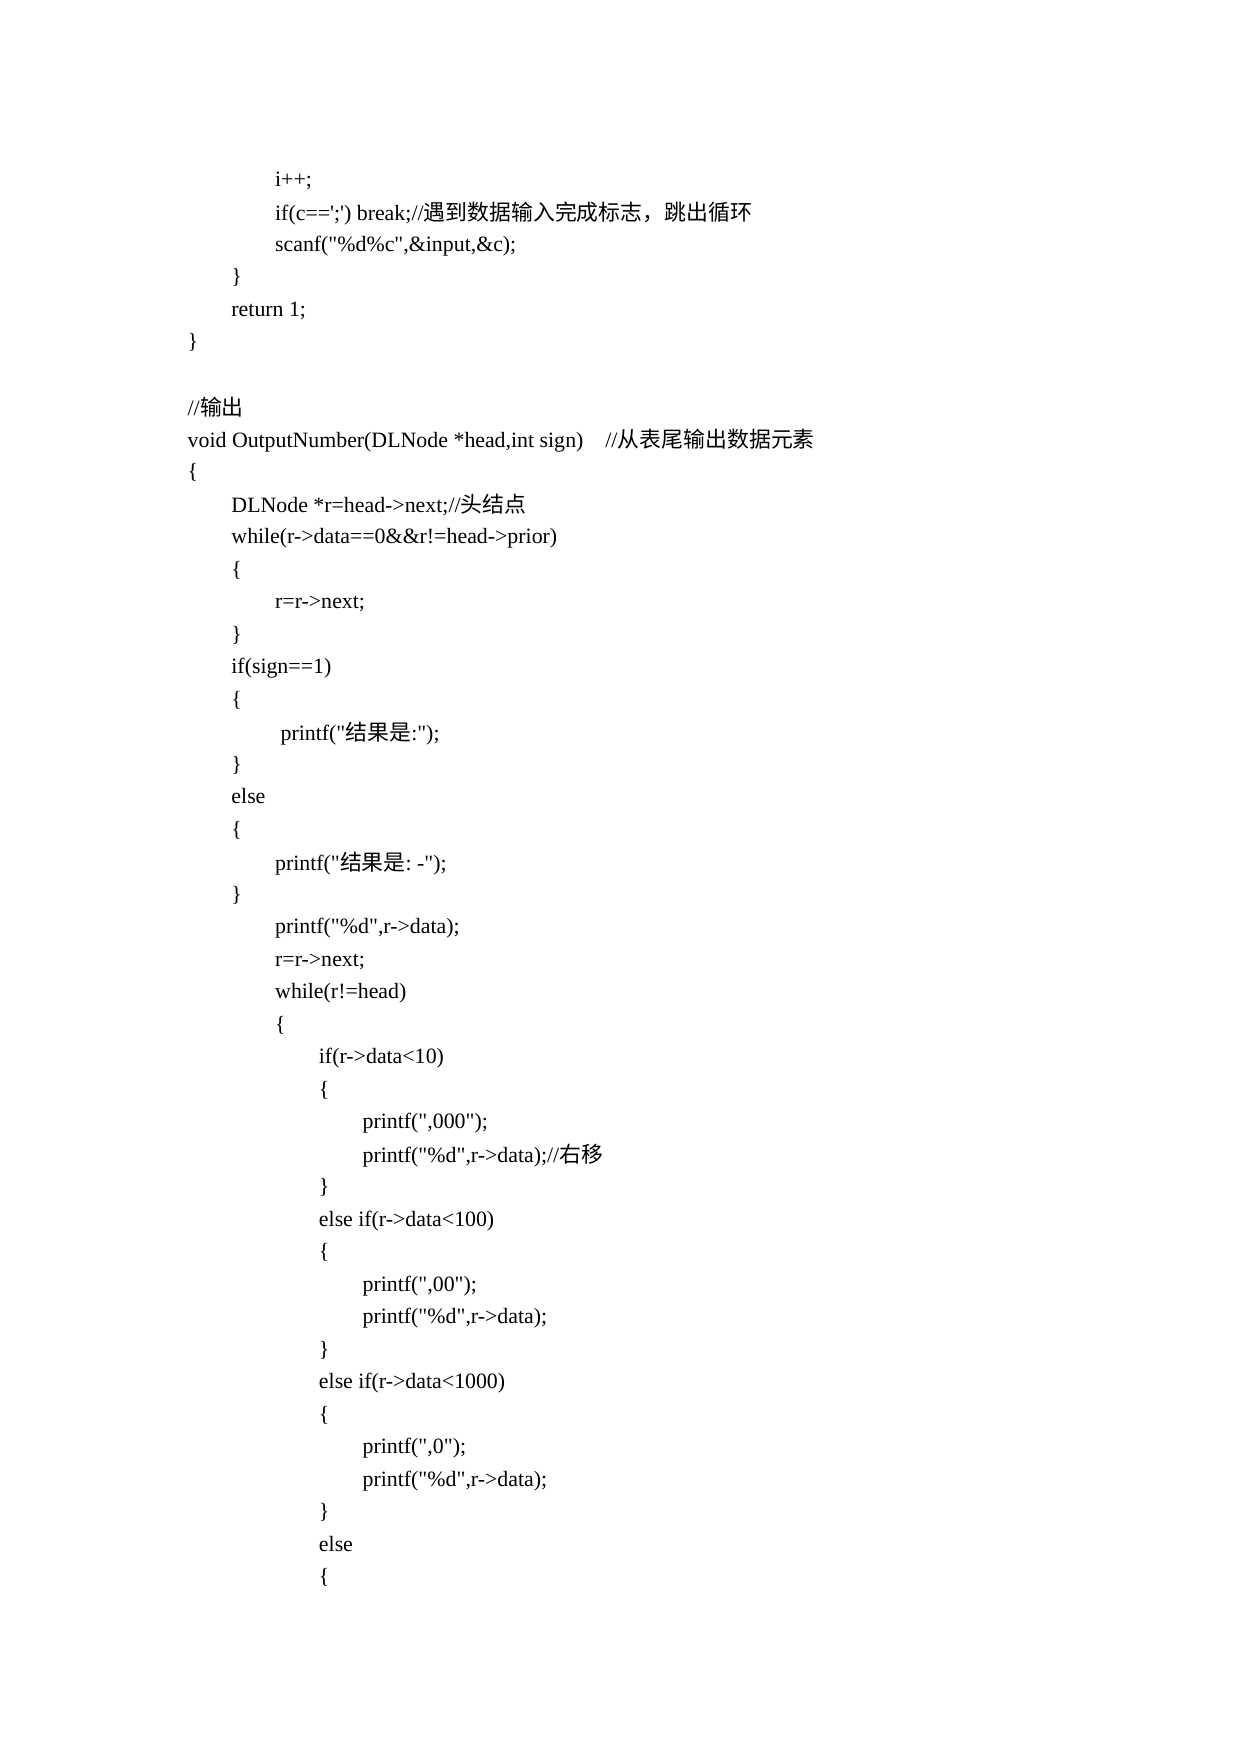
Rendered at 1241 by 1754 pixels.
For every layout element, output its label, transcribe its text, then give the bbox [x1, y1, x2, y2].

text { [187, 812, 1053, 844]
text while(r!=head) [187, 974, 1053, 1007]
text if(c==';') break;//遇到数据输入完成标志，跳出循环 [187, 194, 1053, 227]
text { [187, 1397, 1053, 1429]
text } [187, 747, 1053, 779]
text } [187, 617, 1053, 649]
text { [187, 1072, 1053, 1104]
text else [187, 1527, 1053, 1559]
text if(r->data<10) [187, 1039, 1053, 1072]
text printf("结果是:"); [187, 714, 1053, 747]
text r=r->next; [187, 942, 1053, 974]
text return 1; [187, 292, 1053, 324]
text i++; [187, 162, 1053, 194]
text } [187, 324, 1053, 357]
text printf(",0"); [187, 1429, 1053, 1462]
text scanf("%d%c",&input,&c); [187, 227, 1053, 259]
text if(sign==1) [187, 649, 1053, 682]
text } [187, 877, 1053, 909]
text { [187, 1559, 1053, 1592]
text void OutputNumber(DLNode *head,int sign) //从表尾输出数据元素 [187, 422, 1053, 454]
text { [187, 682, 1053, 714]
text printf("%d",r->data); [187, 1462, 1053, 1494]
text while(r->data==0&&r!=head->prior) [187, 519, 1053, 552]
text { [187, 1234, 1053, 1267]
text printf("结果是: -"); [187, 844, 1053, 877]
text } [187, 1332, 1053, 1364]
text DLNode *r=head->next;//头结点 [187, 487, 1053, 519]
text printf(",00"); [187, 1267, 1053, 1299]
text printf("%d",r->data); [187, 909, 1053, 942]
text else if(r->data<100) [187, 1202, 1053, 1234]
text r=r->next; [187, 584, 1053, 617]
text } [187, 1169, 1053, 1202]
text { [187, 1007, 1053, 1039]
text printf("%d",r->data); [187, 1299, 1053, 1332]
text else [187, 779, 1053, 812]
text { [187, 552, 1053, 584]
text } [187, 1494, 1053, 1527]
text { [187, 454, 1053, 487]
text printf("%d",r->data);//右移 [187, 1137, 1053, 1169]
text //输出 [187, 389, 1053, 422]
text else if(r->data<1000) [187, 1364, 1053, 1397]
text } [187, 259, 1053, 292]
text printf(",000"); [187, 1104, 1053, 1137]
